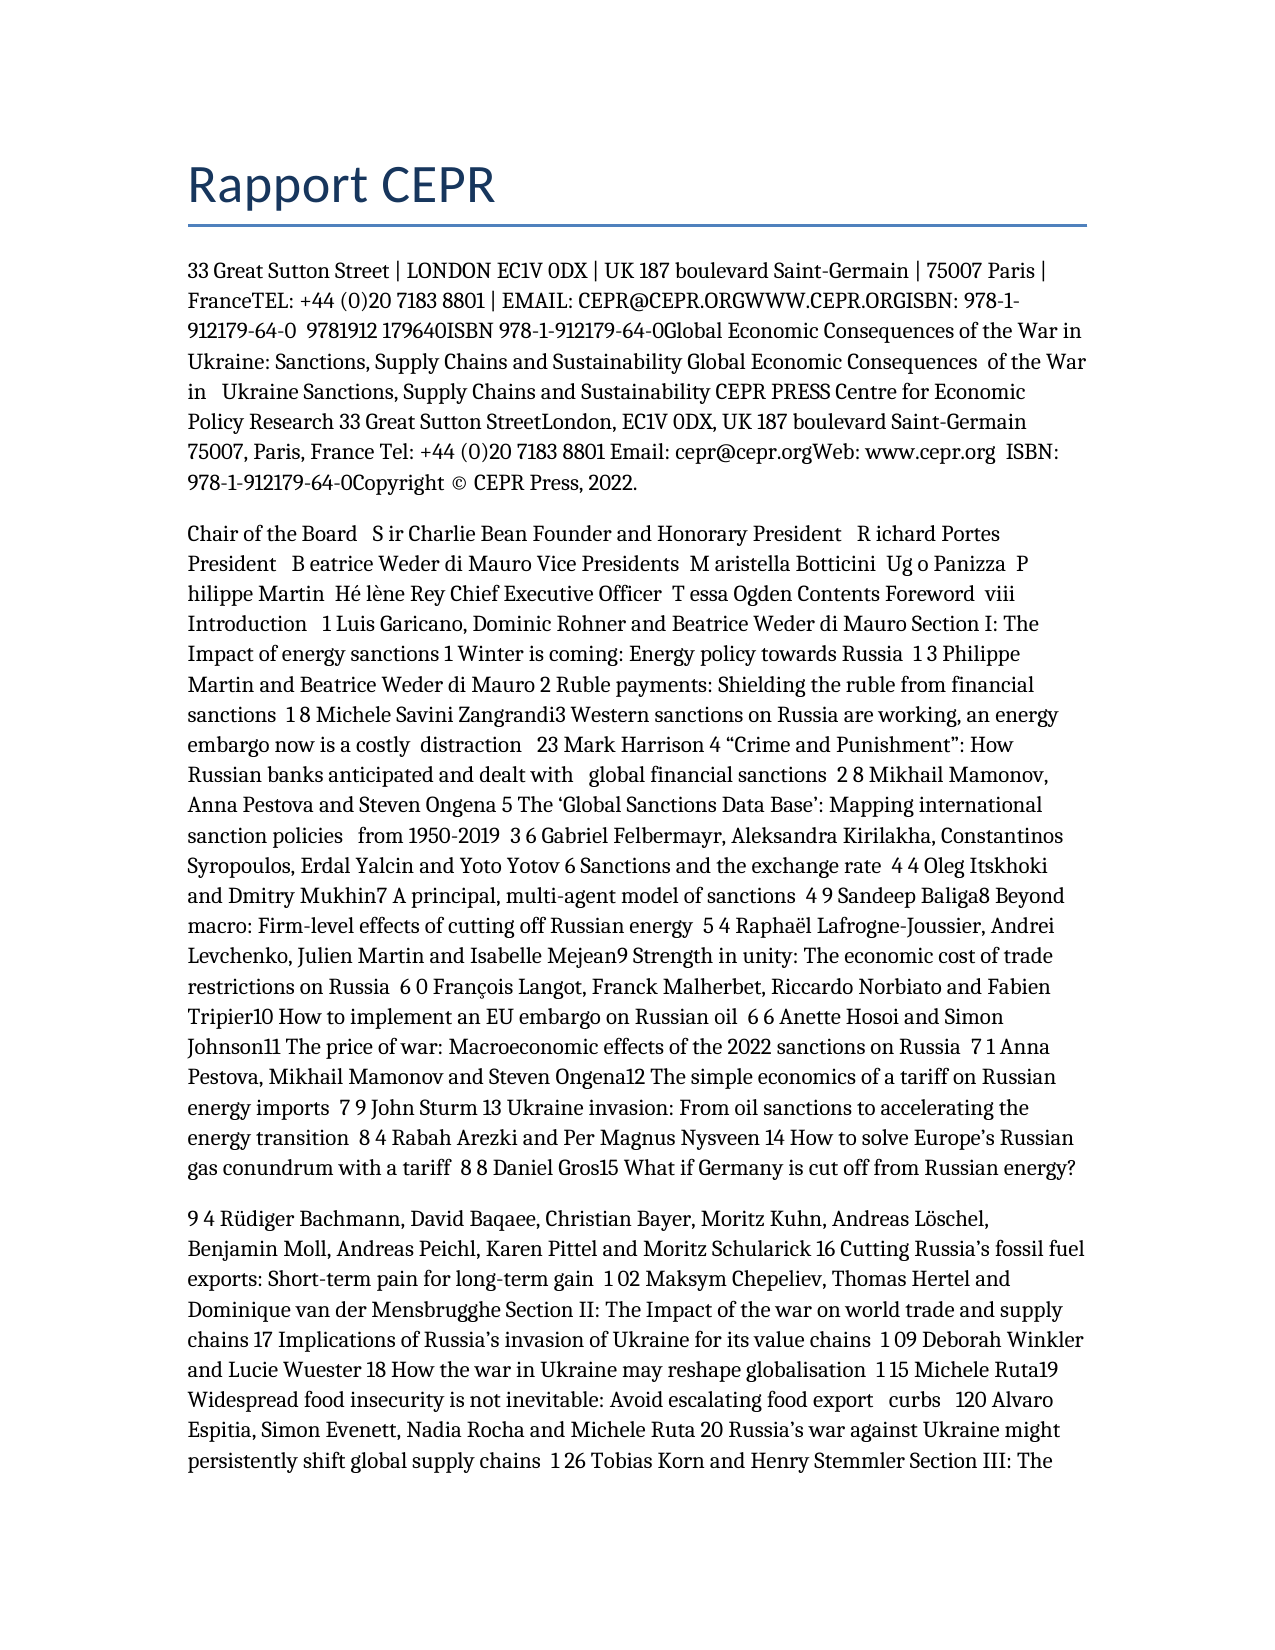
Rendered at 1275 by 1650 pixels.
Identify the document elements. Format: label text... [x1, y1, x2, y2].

text 33 Great Sutton Street | LONDON EC1V 0DX | UK 187 boulevard Saint-Germain | 75007 Paris | FranceTEL: +44 (0)20 7183 8801 | EMAIL: CEPR@CEPR.ORGWWW.CEPR.ORGISBN: 978-1-912179-64-0 9781912 179640ISBN 978-1-912179-64-0Global Economic Consequences of the War in Ukraine: Sanctions, Supply Chains and Sustainability Global Economic Consequences of the War in Ukraine Sanctions, Supply Chains and Sustainability CEPR PRESS Centre for Economic Policy Research 33 Great Sutton StreetLondon, EC1V 0DX, UK 187 boulevard Saint-Germain 75007, Paris, France Tel: +44 (0)20 7183 8801 Email: cepr@cepr.orgWeb: www.cepr.org ISBN: 978-1-912179-64-0Copyright © CEPR Press, 2022. [187, 258, 1087, 496]
text Chair of the Board S ir Charlie Bean Founder and Honorary President R ichard Portes President B eatrice Weder di Mauro Vice Presidents M aristella Botticini Ug o Panizza P hilippe Martin Hé lène Rey Chief Executive Officer T essa Ogden Contents Foreword viii Introduction 1 Luis Garicano, Dominic Rohner and Beatrice Weder di Mauro Section I: The Impact of energy sanctions 1 Winter is coming: Energy policy towards Russia 1 3 Philippe Martin and Beatrice Weder di Mauro 2 Ruble payments: Shielding the ruble from financial sanctions 1 8 Michele Savini Zangrandi3 Western sanctions on Russia are working, an energy embargo now is a costly distraction 23 Mark Harrison 4 “Crime and Punishment”: How Russian banks anticipated and dealt with global financial sanctions 2 8 Mikhail Mamonov, Anna Pestova and Steven Ongena 5 The ‘Global Sanctions Data Base’: Mapping international sanction policies from 1950-2019 3 6 Gabriel Felbermayr, Aleksandra Kirilakha, Constantinos Syropoulos, Erdal Yalcin and Yoto Yotov 6 Sanctions and the exchange rate 4 4 Oleg Itskhoki and Dmitry Mukhin7 A principal, multi-agent model of sanctions 4 9 Sandeep Baliga8 Beyond macro: Firm-level effects of cutting off Russian energy 5 4 Raphaël Lafrogne-Joussier, Andrei Levchenko, Julien Martin and Isabelle Mejean9 Strength in unity: The economic cost of trade restrictions on Russia 6 0 François Langot, Franck Malherbet, Riccardo Norbiato and Fabien Tripier10 How to implement an EU embargo on Russian oil 6 6 Anette Hosoi and Simon Johnson11 The price of war: Macroeconomic effects of the 2022 sanctions on Russia 7 1 Anna Pestova, Mikhail Mamonov and Steven Ongena12 The simple economics of a tariff on Russian energy imports 7 9 John Sturm 13 Ukraine invasion: From oil sanctions to accelerating the energy transition 8 4 Rabah Arezki and Per Magnus Nysveen 14 How to solve Europe’s Russian gas conundrum with a tariff 8 8 Daniel Gros15 What if Germany is cut off from Russian energy? [187, 520, 1087, 1181]
title Rapport CEPR [187, 150, 1087, 227]
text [187, 1206, 1087, 1474]
